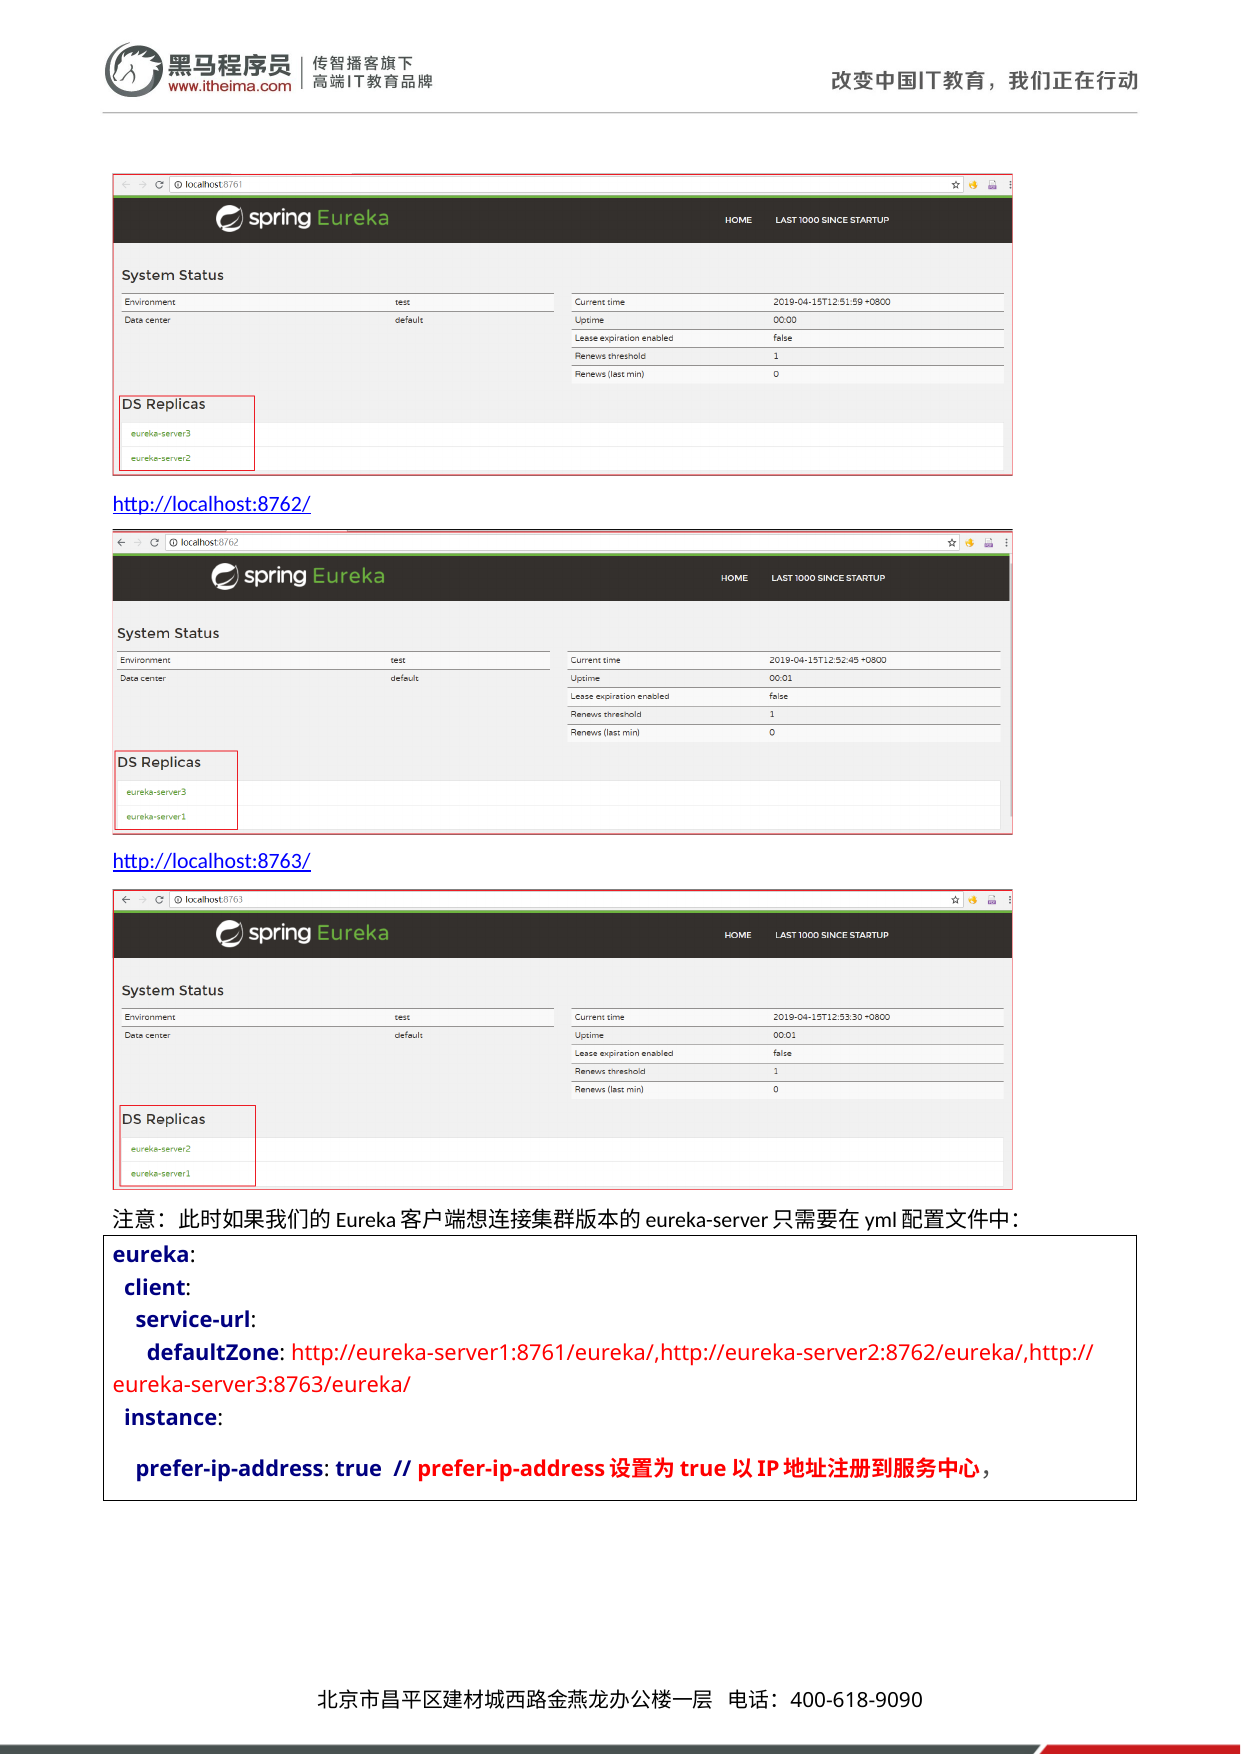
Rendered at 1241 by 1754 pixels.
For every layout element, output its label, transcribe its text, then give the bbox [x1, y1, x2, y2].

text eureka: client: service-url: defaultZone: http://eureka-server1:8761/eureka/,http://eureka-server2:8762/eureka/,http://eureka-server3:8763/eureka/ instance: prefer-ip-address: true // prefer-ip-address设置为true以IP地址注册到服务中心， [104, 1236, 1136, 1500]
picture [112, 173, 1013, 476]
text 注意：此时如果我们的Eureka客户端想连接集群版本的eureka-server只需要在yml配置文件中： [112, 1202, 1128, 1234]
text http://localhost:8763/ [112, 844, 1128, 877]
picture [0, 1686, 1241, 1754]
picture [0, 4, 1240, 121]
picture [112, 529, 1013, 835]
picture [112, 889, 1013, 1190]
text http://localhost:8762/ [112, 487, 1128, 519]
